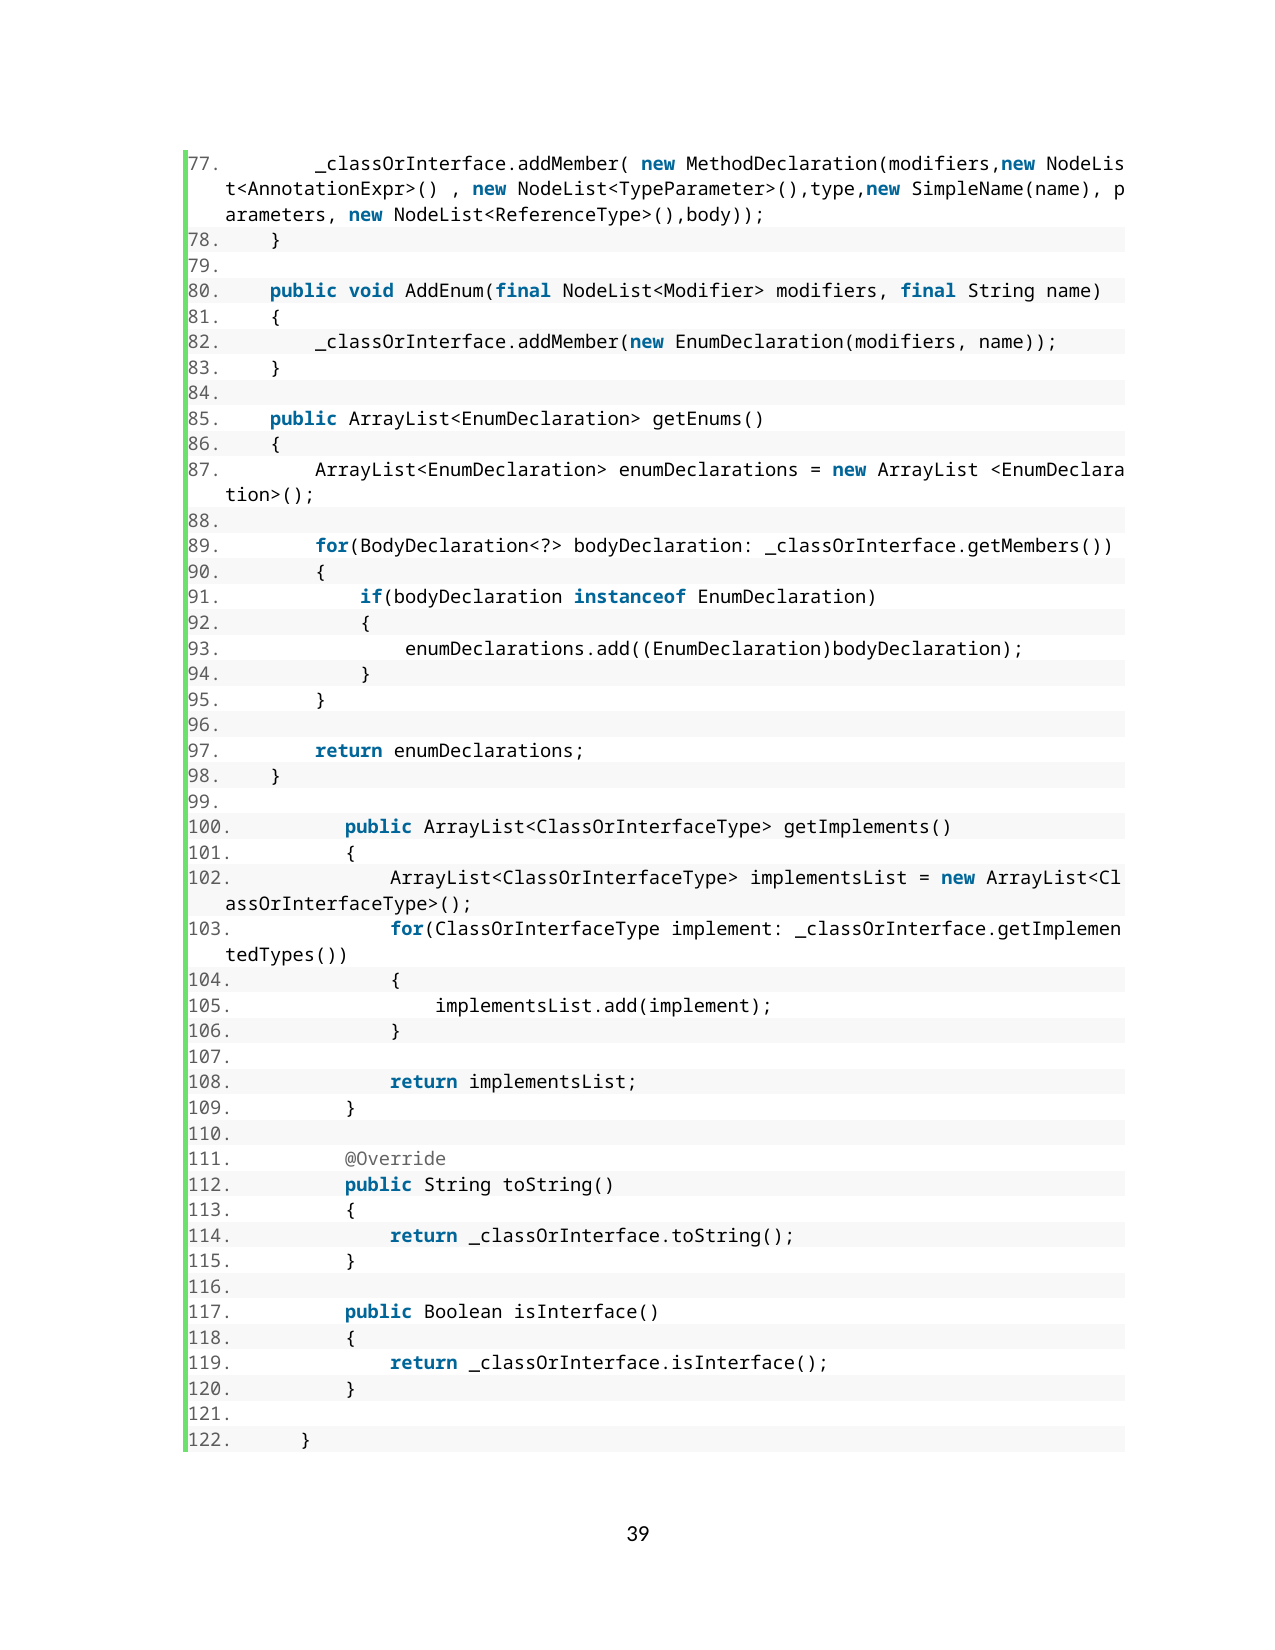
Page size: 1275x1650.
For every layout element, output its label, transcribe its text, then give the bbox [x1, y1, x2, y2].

list public ArrayList<ClassOrInterfaceType> getImplements() [188, 813, 1125, 839]
list _classOrInterface.addMember(new EnumDeclaration(modifiers, name)); [188, 329, 1125, 354]
list { [188, 839, 1125, 864]
list ArrayList<ClassOrInterfaceType> implementsList = new ArrayList<ClassOrInterfaceType>(); [188, 864, 1125, 916]
list public ArrayList<EnumDeclaration> getEnums() [188, 405, 1125, 431]
list { [188, 303, 1125, 329]
list { [188, 558, 1125, 584]
list enumDeclarations.add((EnumDeclaration)bodyDeclaration); [188, 635, 1125, 660]
list public String toString() [188, 1171, 1125, 1196]
list return enumDeclarations; [188, 737, 1125, 762]
list } [188, 1247, 1125, 1273]
list } [188, 660, 1125, 686]
list public void AddEnum(final NodeList<Modifier> modifiers, final String name) [188, 278, 1125, 303]
list { [188, 1324, 1125, 1349]
list { [188, 967, 1125, 992]
list } [188, 1426, 1125, 1452]
list _classOrInterface.addMember( new MethodDeclaration(modifiers,new NodeList<AnnotationExpr>() , new NodeList<TypeParameter>(),type,new SimpleName(name), parameters, new NodeList<ReferenceType>(),body)); [188, 150, 1125, 227]
list } [188, 762, 1125, 788]
list } [188, 1094, 1125, 1120]
list } [188, 1375, 1125, 1401]
list return _classOrInterface.toString(); [188, 1222, 1125, 1247]
list if(bodyDeclaration instanceof EnumDeclaration) [188, 584, 1125, 609]
list return _classOrInterface.isInterface(); [188, 1349, 1125, 1375]
list ArrayList<EnumDeclaration> enumDeclarations = new ArrayList <EnumDeclaration>(); [188, 456, 1125, 507]
list return implementsList; [188, 1069, 1125, 1094]
list } [188, 1018, 1125, 1043]
list { [188, 431, 1125, 456]
list { [188, 1196, 1125, 1222]
list } [188, 686, 1125, 711]
list } [188, 227, 1125, 252]
list @Override [188, 1145, 1125, 1171]
list for(BodyDeclaration<?> bodyDeclaration: _classOrInterface.getMembers()) [188, 533, 1125, 558]
list { [188, 609, 1125, 635]
list } [188, 354, 1125, 380]
list public Boolean isInterface() [188, 1298, 1125, 1324]
list implementsList.add(implement); [188, 992, 1125, 1018]
list for(ClassOrInterfaceType implement: _classOrInterface.getImplementedTypes()) [188, 916, 1125, 967]
